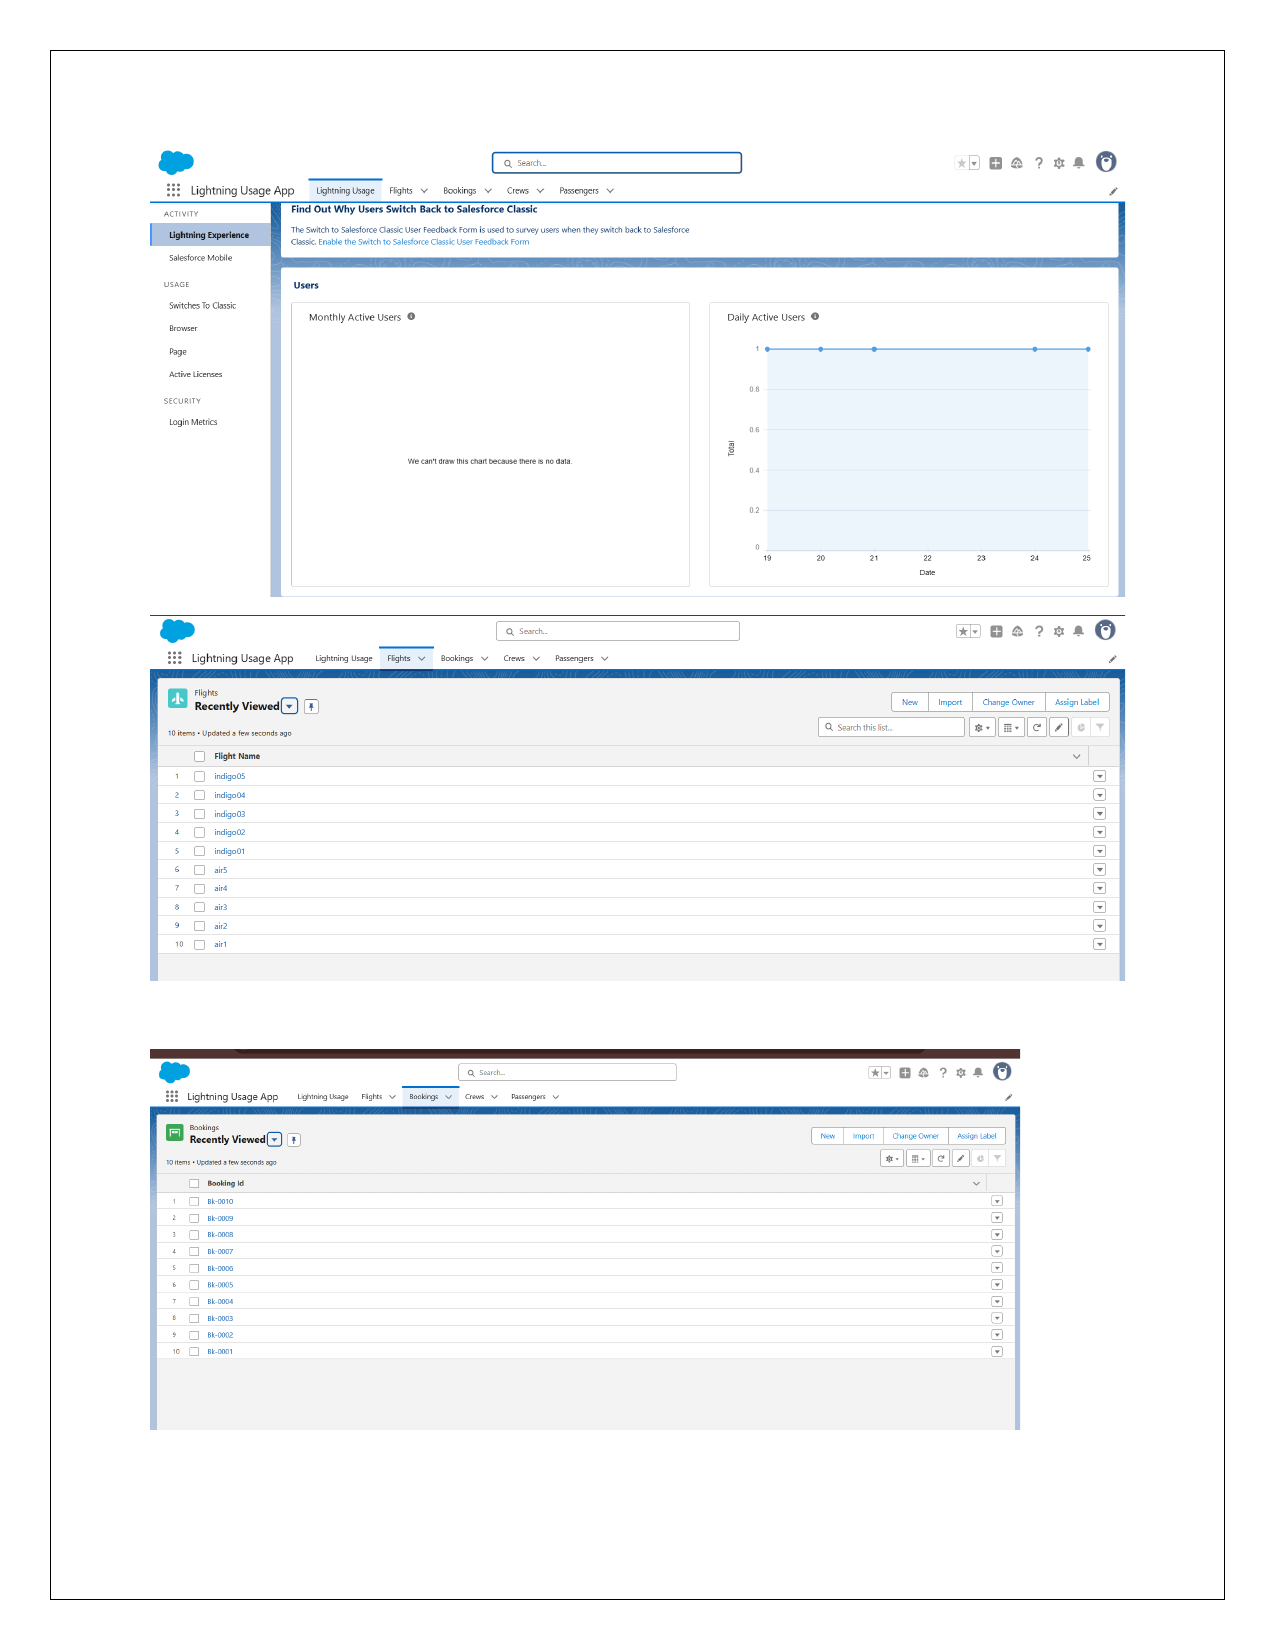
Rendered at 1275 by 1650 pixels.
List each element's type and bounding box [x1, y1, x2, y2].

picture [150, 150, 1125, 597]
picture [150, 615, 1125, 981]
picture [150, 1049, 1021, 1430]
